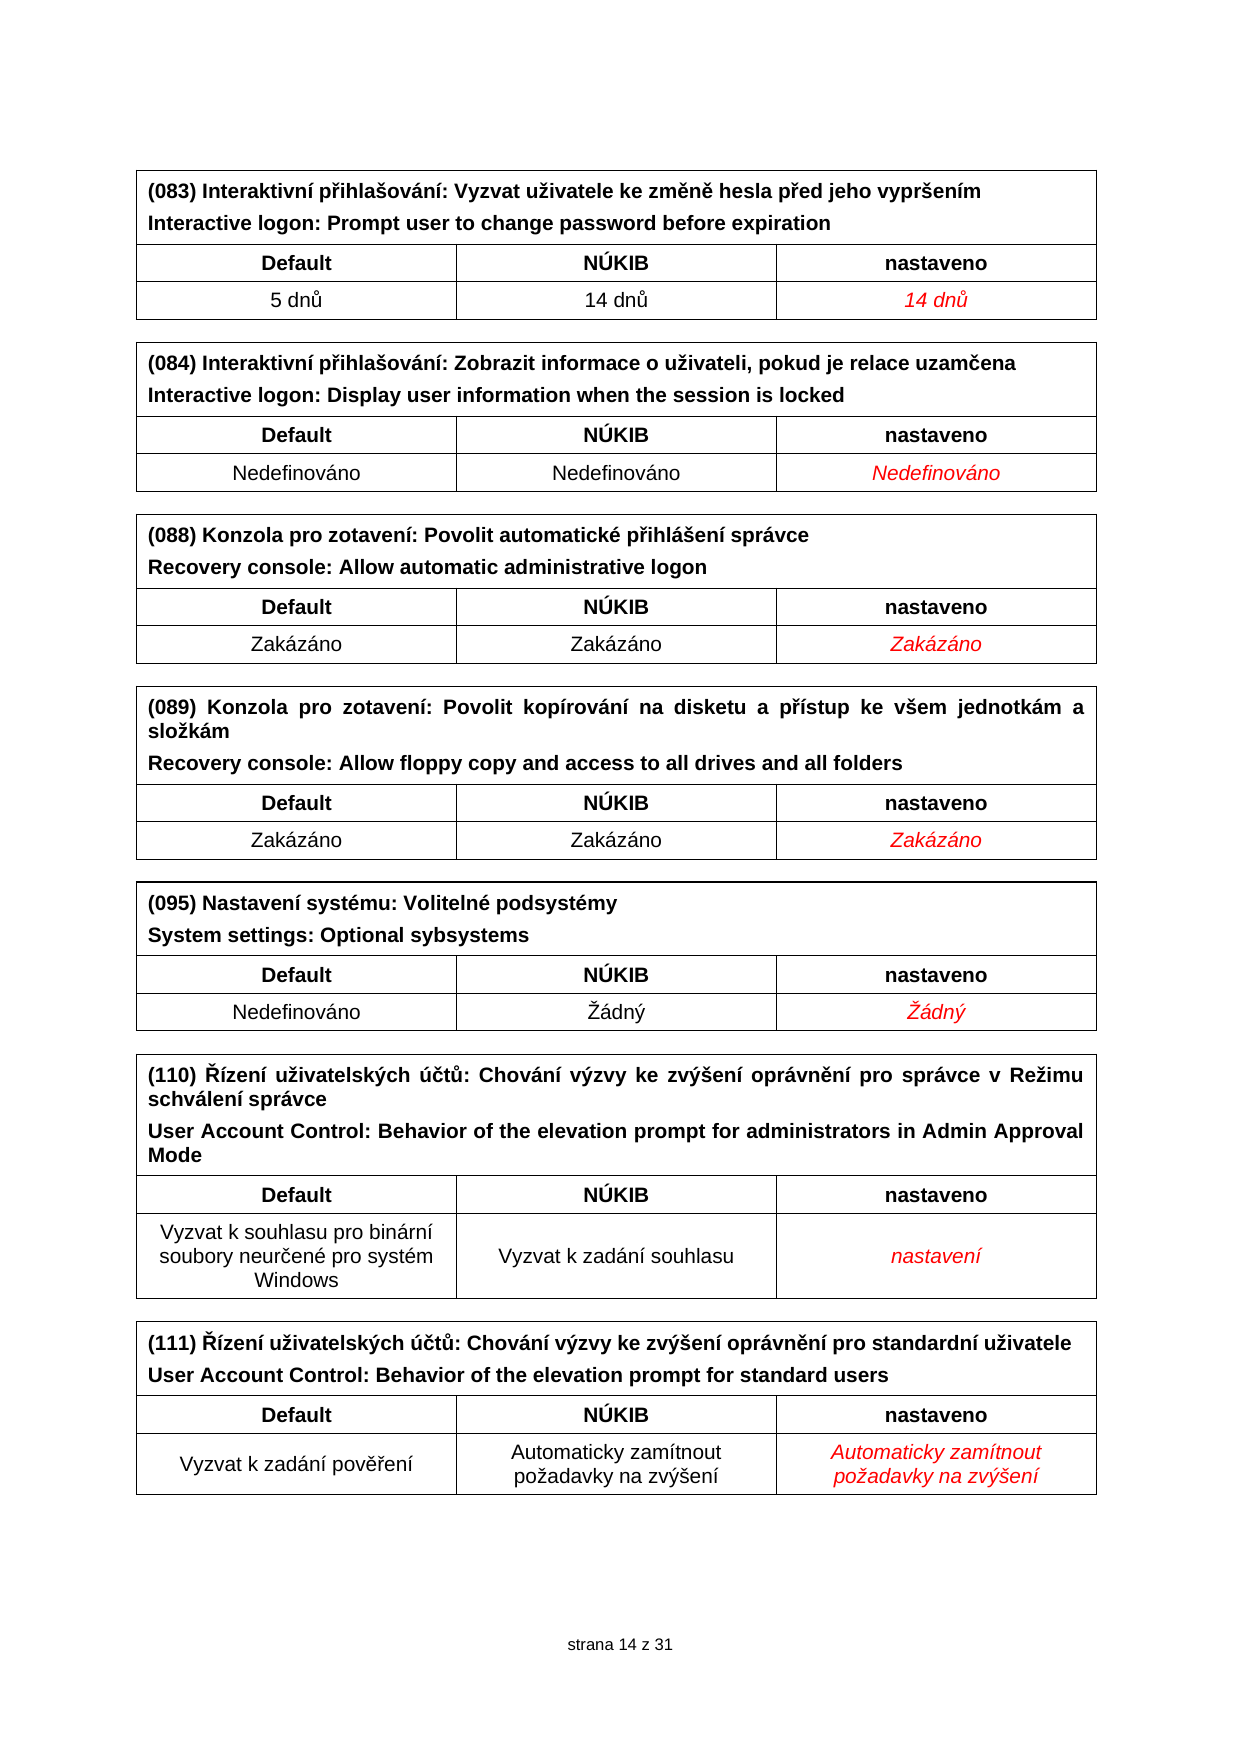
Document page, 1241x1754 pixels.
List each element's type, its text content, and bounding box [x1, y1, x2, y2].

table_cell Žádný [457, 994, 776, 1030]
table_cell 14 dnů [777, 282, 1096, 318]
table_cell Zakázáno [457, 626, 776, 662]
table_cell Default [137, 417, 456, 453]
table_cell NÚKIB [457, 589, 776, 625]
table_cell Vyzvat k souhlasu pro binární soubory neurčené pro systém Windows [137, 1214, 456, 1298]
table_cell NÚKIB [457, 417, 776, 453]
table_cell nastaveno [777, 956, 1096, 993]
table_cell Automaticky zamítnout požadavky na zvýšení [777, 1434, 1096, 1494]
table_cell Zakázáno [777, 822, 1096, 858]
table_cell nastaveno [777, 417, 1096, 453]
table_cell NÚKIB [457, 956, 776, 993]
table_cell Nedefinováno [137, 454, 456, 491]
table_header (084) Interaktivní přihlašování: Zobrazit informace o uživateli, pokud je relace uzamčena Interactive logon: Display user information when the session is locked [137, 343, 1096, 416]
table_header (095) Nastavení systému: Volitelné podsystémy System settings: Optional sybsystems [137, 883, 1096, 955]
table_cell nastavení [777, 1214, 1096, 1298]
table_header (083) Interaktivní přihlašování: Vyzvat uživatele ke změně hesla před jeho vypršením Interactive logon: Prompt user to change password before expiration [137, 171, 1096, 243]
table_cell nastaveno [777, 1396, 1096, 1433]
table_cell 14 dnů [457, 282, 776, 318]
table_cell nastaveno [777, 589, 1096, 625]
table_cell Automaticky zamítnout požadavky na zvýšení [457, 1434, 776, 1494]
table_header (088) Konzola pro zotavení: Povolit automatické přihlášení správce Recovery console: Allow automatic administrative logon [137, 515, 1096, 587]
table_cell NÚKIB [457, 1176, 776, 1213]
table_cell nastaveno [777, 1176, 1096, 1213]
table_cell NÚKIB [457, 785, 776, 821]
table_cell Default [137, 589, 456, 625]
table_cell Default [137, 1396, 456, 1433]
table_cell Zakázáno [777, 626, 1096, 662]
table_cell Zakázáno [137, 626, 456, 662]
table_cell NÚKIB [457, 245, 776, 281]
table_cell Nedefinováno [457, 454, 776, 491]
table_header (089) Konzola pro zotavení: Povolit kopírování na disketu a přístup ke všem jednotkám a složkám Recovery console: Allow floppy copy and access to all drives and all folders [137, 687, 1096, 783]
table_cell nastaveno [777, 245, 1096, 281]
table_cell Nedefinováno [777, 454, 1096, 491]
table_cell Žádný [777, 994, 1096, 1030]
table_cell Nedefinováno [137, 994, 456, 1030]
table_cell nastaveno [777, 785, 1096, 821]
table_header (110) Řízení uživatelských účtů: Chování výzvy ke zvýšení oprávnění pro správce v Režimu schválení správce User Account Control: Behavior of the elevation prompt for administrators in Admin Approval Mode [137, 1055, 1096, 1175]
table_cell NÚKIB [457, 1396, 776, 1433]
table_cell Default [137, 1176, 456, 1213]
table_cell Default [137, 785, 456, 821]
table_cell Default [137, 245, 456, 281]
table_cell Default [137, 956, 456, 993]
table_cell Zakázáno [137, 822, 456, 858]
table_cell Vyzvat k zadání souhlasu [457, 1214, 776, 1298]
table_cell Zakázáno [457, 822, 776, 858]
table_cell Vyzvat k zadání pověření [137, 1434, 456, 1494]
table_cell 5 dnů [137, 282, 456, 318]
table_header (111) Řízení uživatelských účtů: Chování výzvy ke zvýšení oprávnění pro standardní uživatele User Account Control: Behavior of the elevation prompt for standard users [137, 1322, 1096, 1395]
